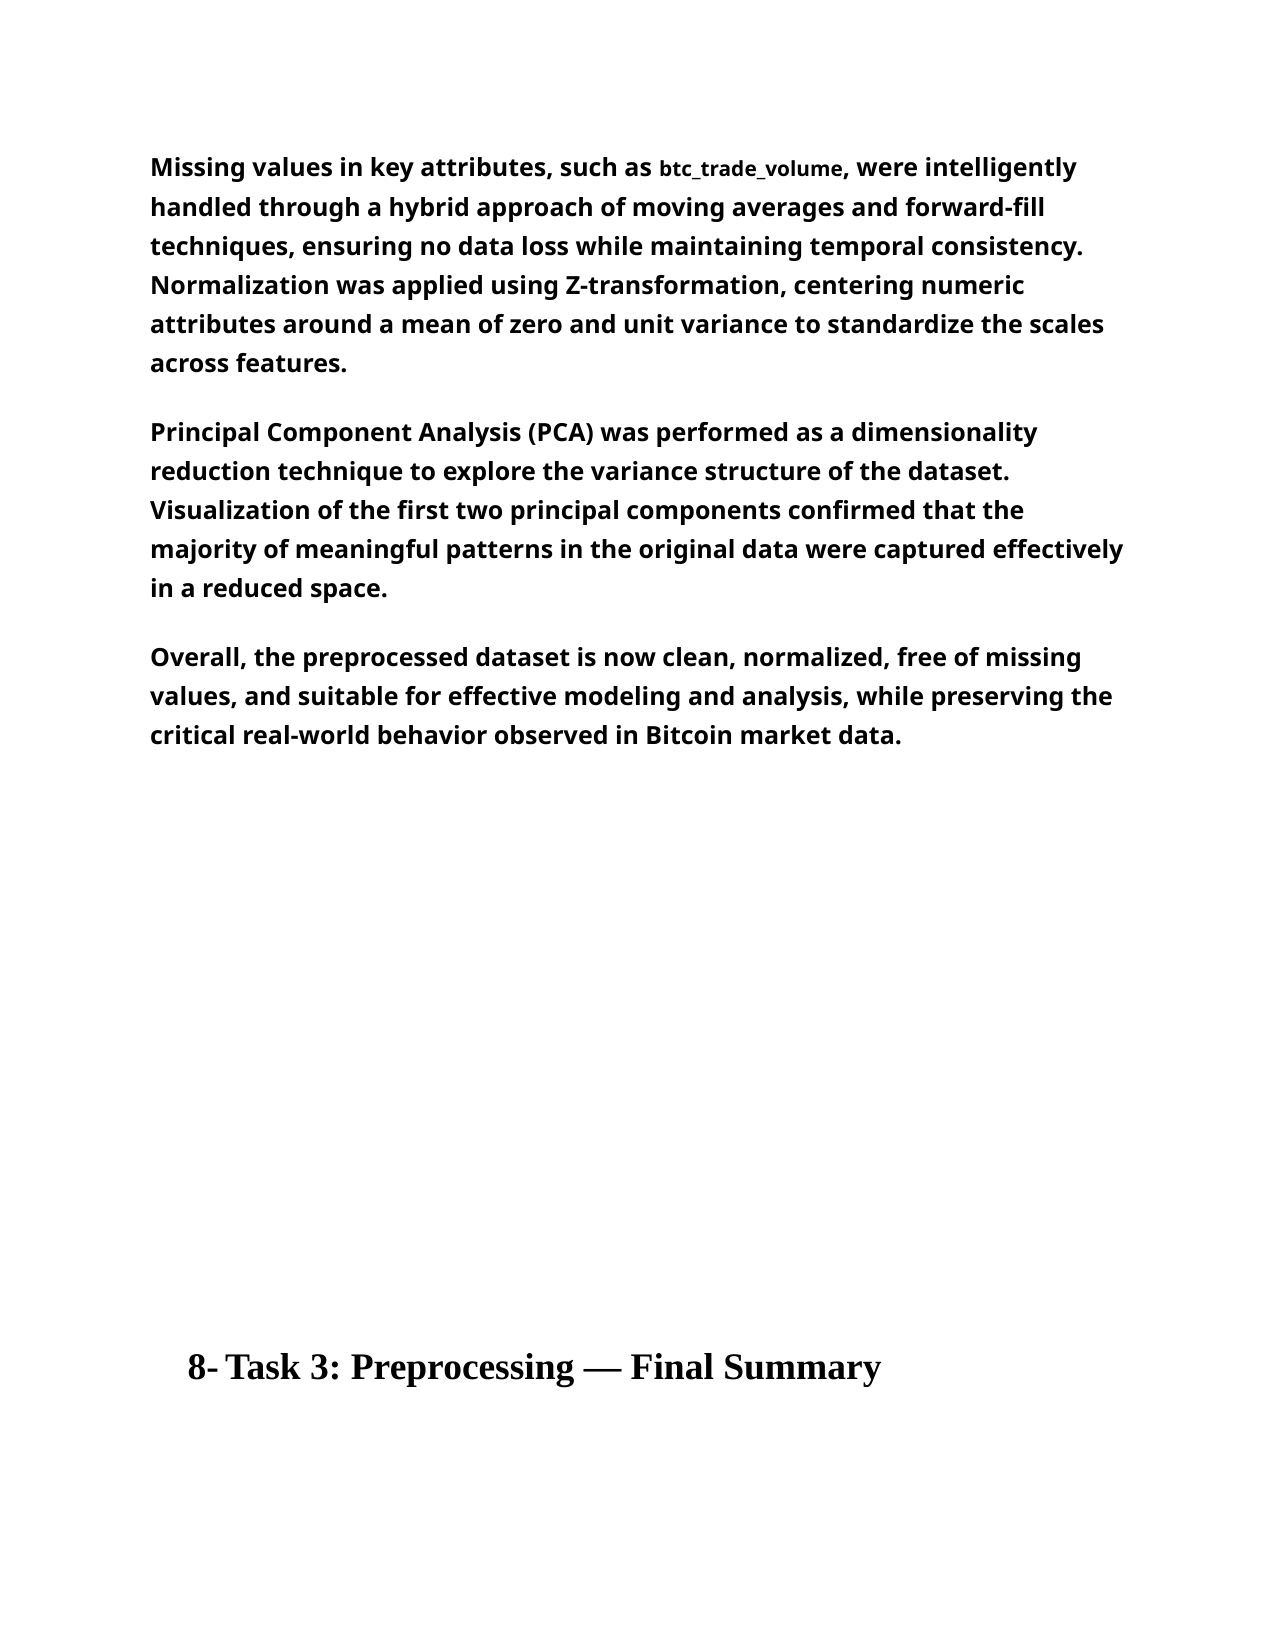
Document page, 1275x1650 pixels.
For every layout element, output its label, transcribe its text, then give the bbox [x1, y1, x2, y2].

text Principal Component Analysis (PCA) was performed as a dimensionality reduction technique to explore the variance structure of the dataset. Visualization of the first two principal components confirmed that the majority of meaningful patterns in the original data were captured effectively in a reduced space. [150, 414, 1125, 605]
subtitle Task 3: Preprocessing — Final Summary [187, 1344, 1125, 1387]
text Missing values in key attributes, such as btc_trade_volume, were intelligently handled through a hybrid approach of moving averages and forward-fill techniques, ensuring no data loss while maintaining temporal consistency. Normalization was applied using Z-transformation, centering numeric attributes around a mean of zero and unit variance to standardize the scales across features. [150, 150, 1125, 380]
text Overall, the preprocessed dataset is now clean, normalized, free of missing values, and suitable for effective modeling and analysis, while preserving the critical real-world behavior observed in Bitcoin market data. [150, 639, 1125, 752]
